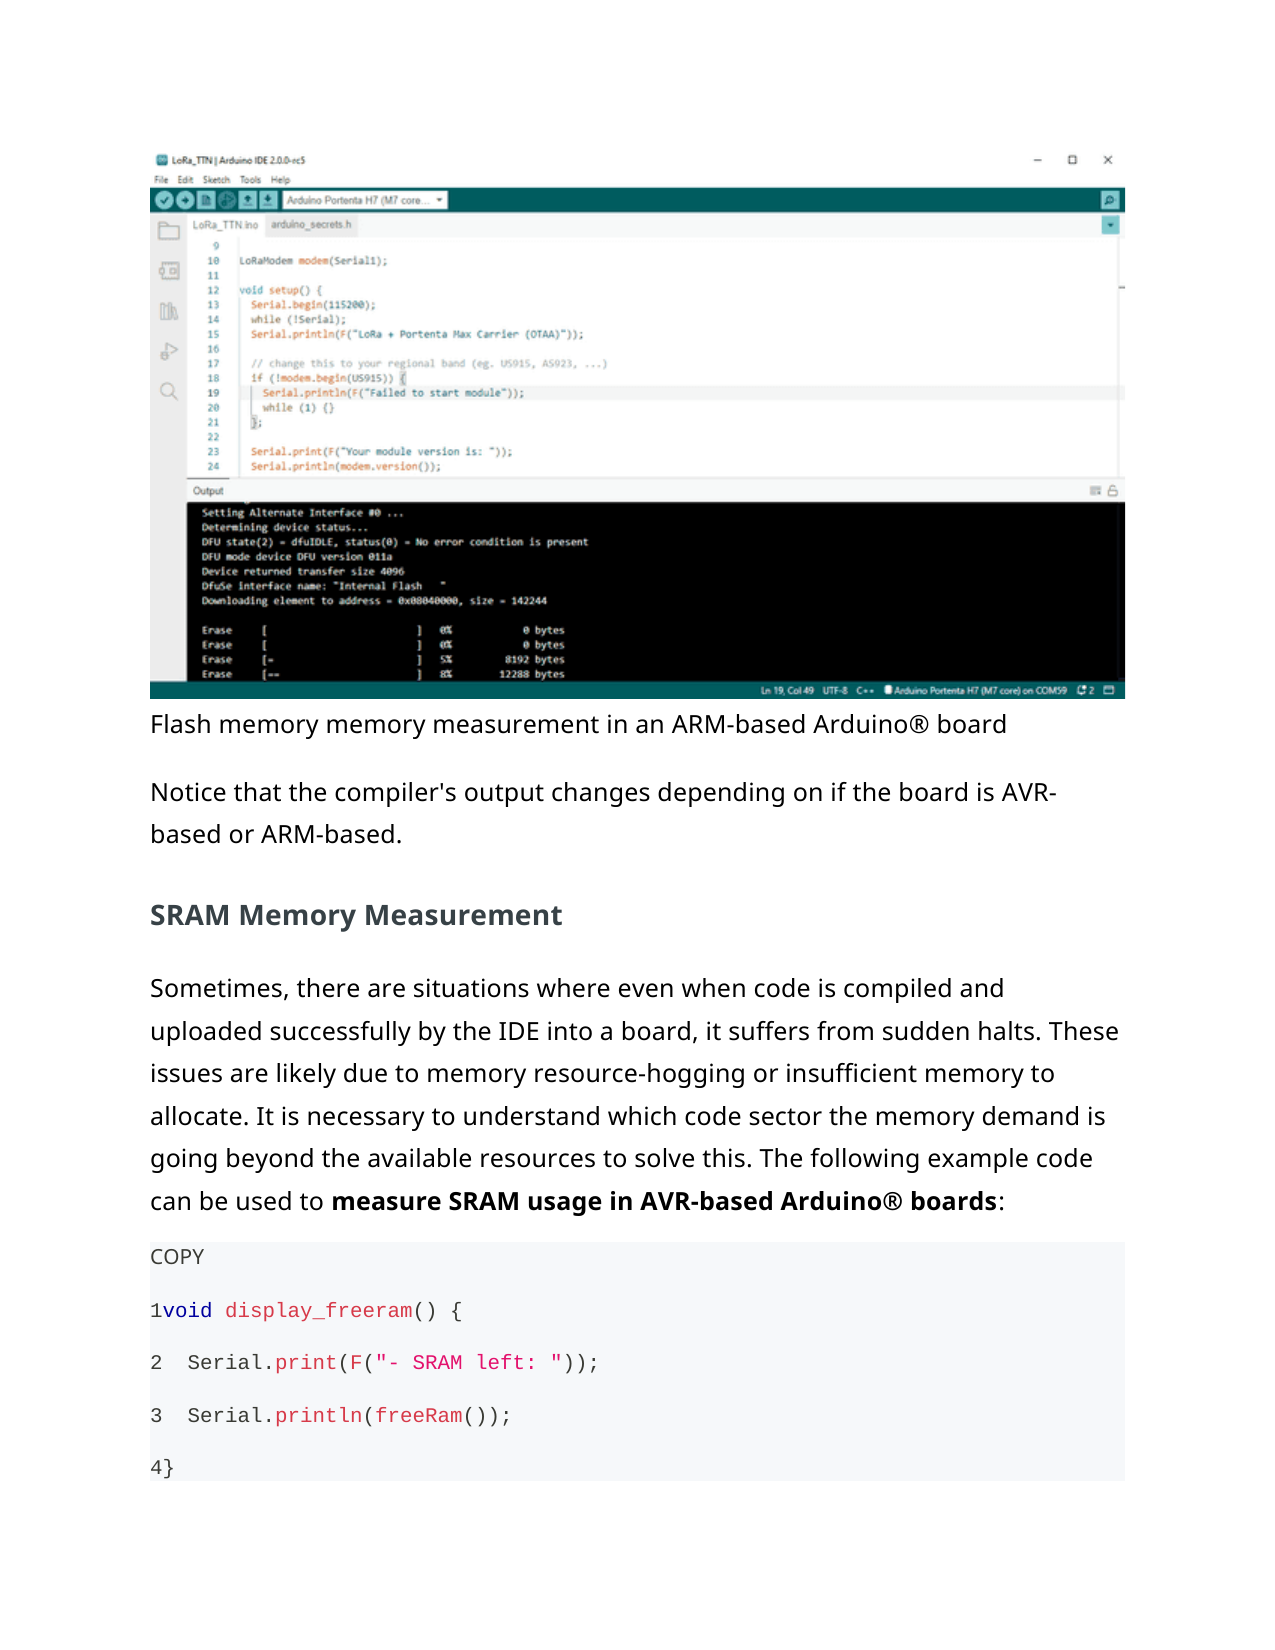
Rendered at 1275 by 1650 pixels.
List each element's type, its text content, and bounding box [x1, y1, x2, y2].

text 4} [150, 1453, 1125, 1481]
text 3 Serial.println(freeRam()); [150, 1401, 1125, 1428]
text Notice that the compiler's output changes depending on if the board is AVR-based or ARM-based. [150, 766, 1125, 851]
picture [150, 150, 1125, 699]
text SRAM Memory Measurement [150, 880, 1125, 933]
text Sometimes, there are situations where even when code is compiled and uploaded successfully by the IDE into a board, it suffers from sudden halts. These issues are likely due to memory resource-hogging or insufficient memory to allocate. It is necessary to understand which code sector the memory demand is going beyond the available resources to solve this. The following example code can be used to measure SRAM usage in AVR-based Arduino® boards: [150, 962, 1125, 1217]
text 2 Serial.print(F("- SRAM left: ")); [150, 1348, 1125, 1376]
text Flash memory memory measurement in an ARM-based Arduino® board [150, 699, 1125, 741]
text 1void display_freeram() { [150, 1296, 1125, 1323]
text COPY [150, 1242, 1125, 1271]
